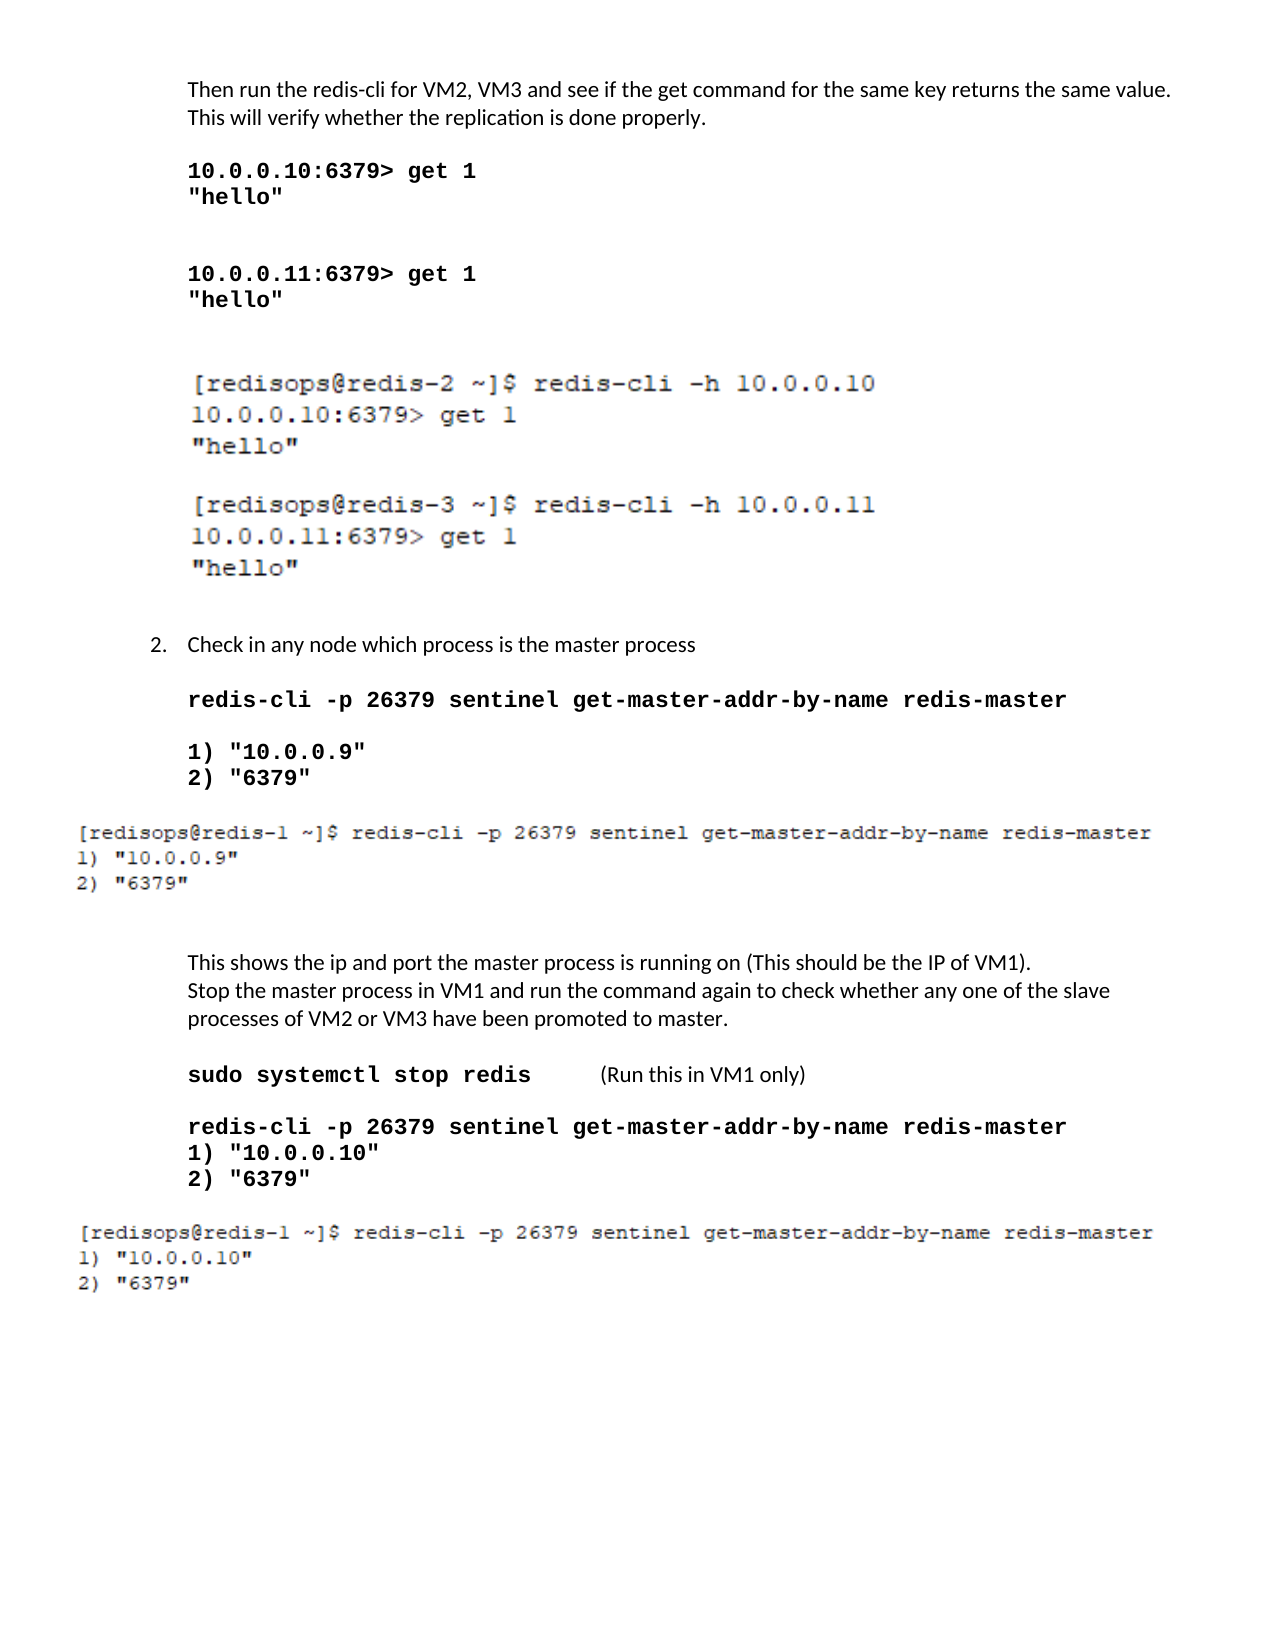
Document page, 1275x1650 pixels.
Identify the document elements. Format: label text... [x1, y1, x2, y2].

list 2) "6379" [187, 766, 1200, 792]
picture [75, 817, 1177, 896]
list "hello" [187, 289, 1200, 315]
picture [187, 366, 1001, 462]
picture [187, 487, 943, 584]
list Then run the redis-cli for VM2, VM3 and see if the get command for the same key returns the same value. This will verify whether the replication is done properly. [187, 75, 1200, 131]
list redis-cli -p 26379 sentinel get-master-addr-by-name redis-master [187, 688, 1200, 714]
list "hello" [187, 185, 1200, 211]
list 1) "10.0.0.9" [187, 740, 1200, 766]
list sudo systemctl stop redis (Run this in VM1 only) [187, 1060, 1200, 1089]
list 10.0.0.11:6379> get 1 [187, 263, 1200, 289]
list Stop the master process in VM1 and run the command again to check whether any one of the slave processes of VM2 or VM3 have been promoted to master. [187, 976, 1200, 1032]
list Check in any node which process is the master process [150, 630, 1200, 658]
list This shows the ip and port the master process is running on (This should be the IP of VM1). [187, 948, 1200, 976]
list 2) "6379" [187, 1167, 1200, 1193]
list redis-cli -p 26379 sentinel get-master-addr-by-name redis-master [187, 1115, 1200, 1141]
picture [75, 1221, 1179, 1296]
list 1) "10.0.0.10" [187, 1141, 1200, 1167]
list 10.0.0.10:6379> get 1 [187, 159, 1200, 185]
